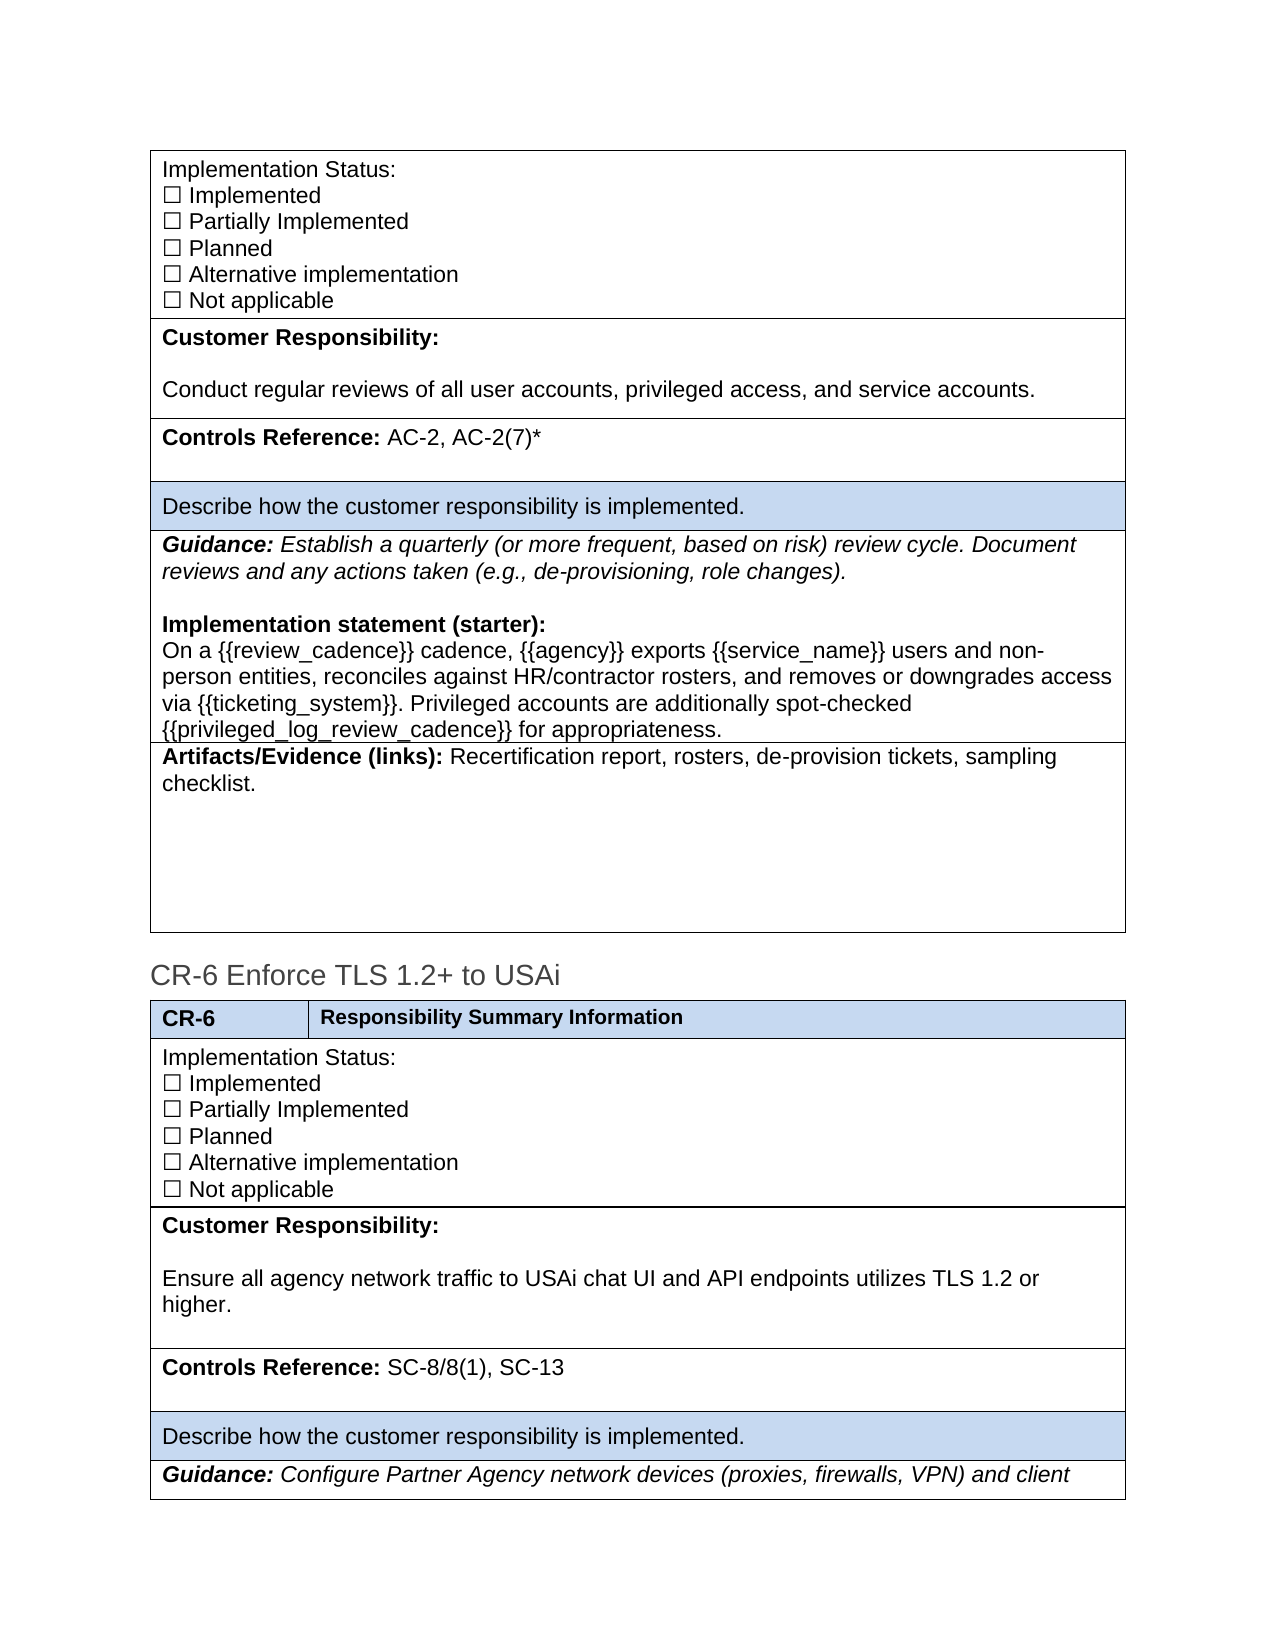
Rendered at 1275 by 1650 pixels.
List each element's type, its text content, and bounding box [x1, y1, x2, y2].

table_cell Describe how the customer responsibility is implemented. [151, 482, 1125, 530]
table_cell Implementation Status: ☐ Implemented ☐ Partially Implemented ☐ Planned ☐ Alternative implementation ☐ Not applicable [151, 1039, 1125, 1206]
table_cell Artifacts/Evidence (links): Recertification report, rosters, de‑provision tickets, sampling checklist. [151, 743, 1125, 932]
table_header Responsibility Summary Information [309, 1001, 1125, 1038]
table_cell Implementation Status: ☐ Implemented ☐ Partially Implemented ☐ Planned ☐ Alternative implementation ☐ Not applicable [151, 151, 1125, 318]
subtitle CR-6 Enforce TLS 1.2+ to USAi [150, 958, 1125, 991]
table_cell Describe how the customer responsibility is implemented. [151, 1412, 1125, 1460]
table_header CR-6 [151, 1001, 308, 1038]
table_cell Guidance: Establish a quarterly (or more frequent, based on risk) review cycle. Document reviews and any actions taken (e.g., de-provisioning, role changes). Implementation statement (starter): On a {{review_cadence}} cadence, {{agency}} exports {{service_name}} users and non-person entities, reconciles against HR/contractor rosters, and removes or downgrades access via {{ticketing_system}}. Privileged accounts are additionally spot‑checked {{privileged_log_review_cadence}} for appropriateness. [151, 531, 1125, 742]
table_cell Customer Responsibility: Ensure all agency network traffic to USAi chat UI and API endpoints utilizes TLS 1.2 or higher. [151, 1208, 1125, 1348]
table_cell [151, 1461, 1125, 1499]
table_cell Controls Reference: AC-2, AC‑2(7)* [151, 419, 1125, 481]
table_cell Customer Responsibility: Conduct regular reviews of all user accounts, privileged access, and service accounts. [151, 319, 1125, 418]
table_cell Controls Reference: SC‑8/8(1), SC‑13 [151, 1349, 1125, 1411]
